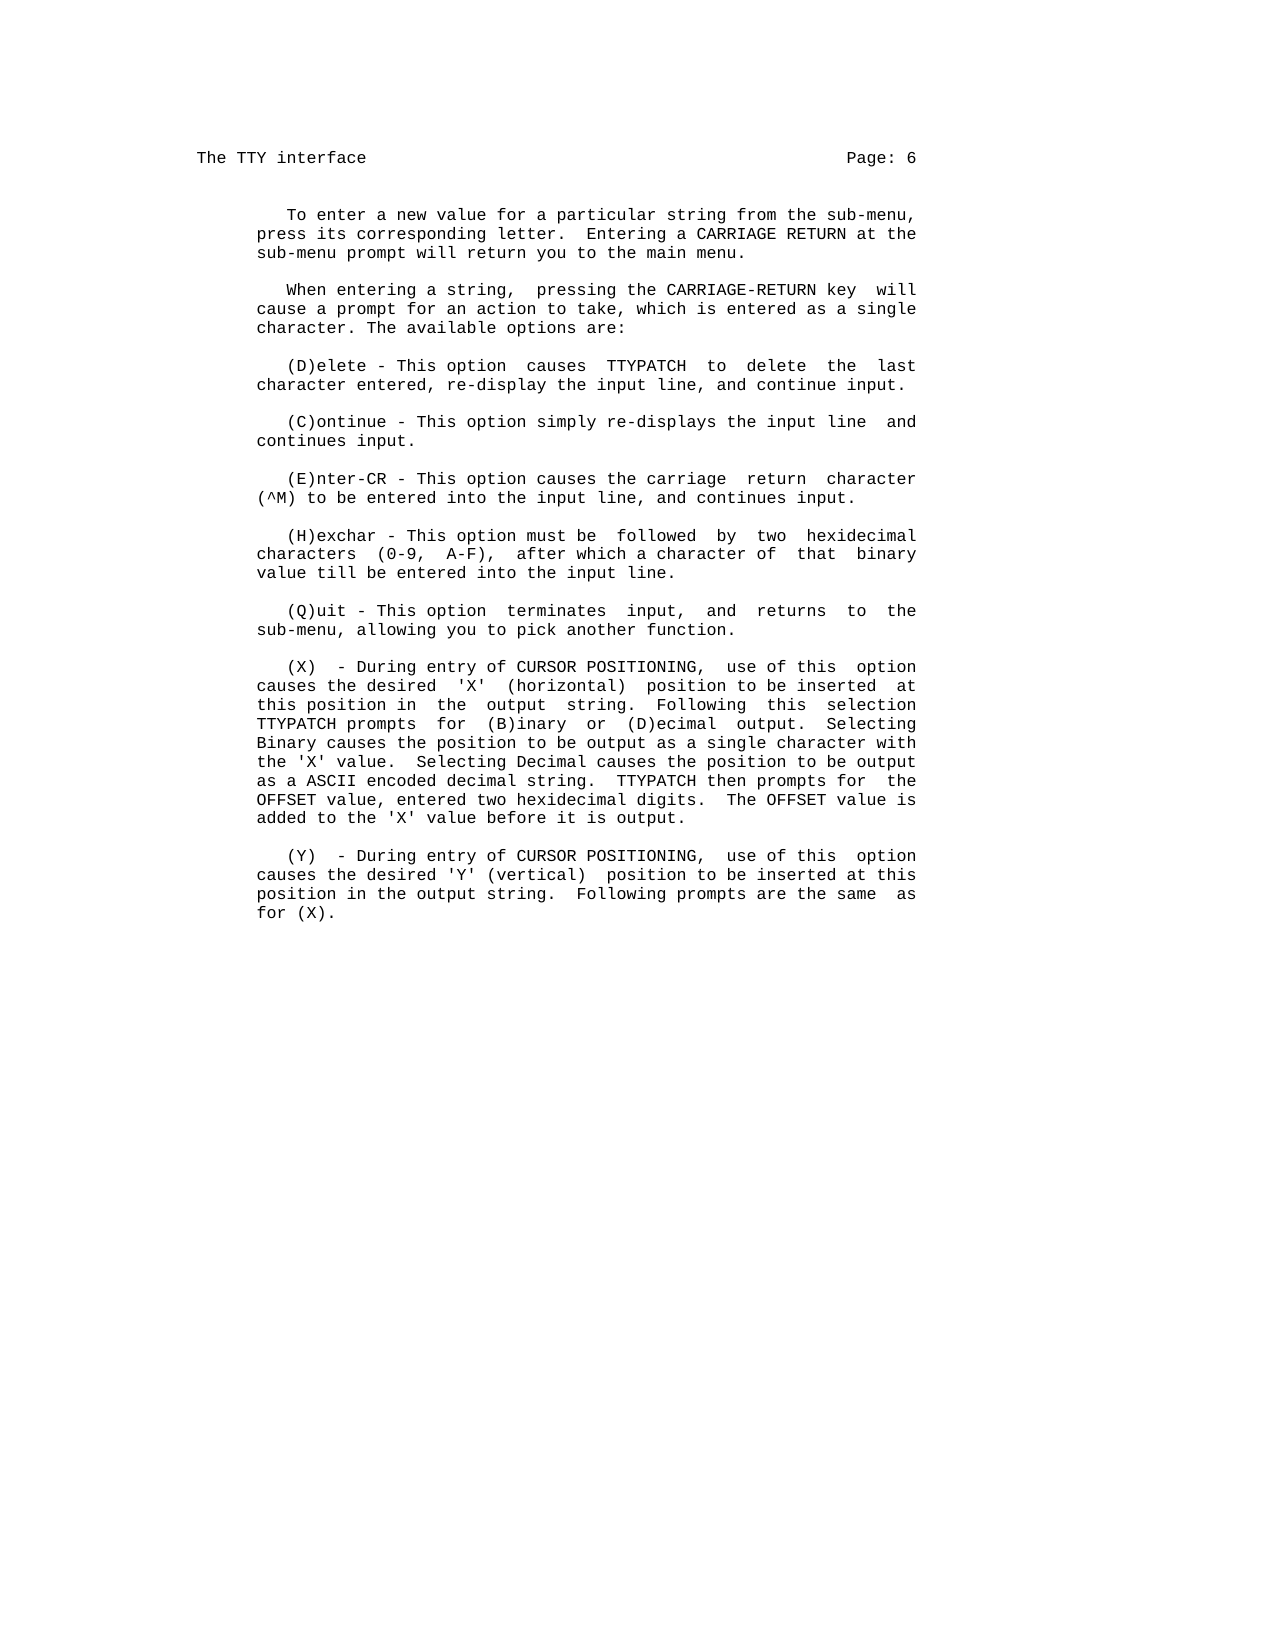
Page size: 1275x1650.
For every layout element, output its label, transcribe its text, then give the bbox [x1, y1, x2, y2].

text (D)elete - This option causes TTYPATCH to delete the last [156, 357, 1118, 376]
text characters (0-9, A-F), after which a character of that binary [156, 546, 1118, 565]
text continues input. [156, 433, 1118, 452]
text value till be entered into the input line. [156, 565, 1118, 584]
text To enter a new value for a particular string from the sub-menu, [156, 207, 1118, 225]
text this position in the output string. Following this selection [156, 697, 1118, 716]
text (Q)uit - This option terminates input, and returns to the [156, 602, 1118, 621]
text the 'X' value. Selecting Decimal causes the position to be output [156, 753, 1118, 772]
text OFFSET value, entered two hexidecimal digits. The OFFSET value is [156, 791, 1118, 810]
text sub-menu, allowing you to pick another function. [156, 621, 1118, 640]
text causes the desired 'Y' (vertical) position to be inserted at this [156, 866, 1118, 885]
text (^M) to be entered into the input line, and continues input. [156, 489, 1118, 508]
text as a ASCII encoded decimal string. TTYPATCH then prompts for the [156, 772, 1118, 791]
text TTYPATCH prompts for (B)inary or (D)ecimal output. Selecting [156, 716, 1118, 734]
text cause a prompt for an action to take, which is entered as a single [156, 301, 1118, 320]
text (X) - During entry of CURSOR POSITIONING, use of this option [156, 659, 1118, 678]
text character. The available options are: [156, 320, 1118, 338]
text (H)exchar - This option must be followed by two hexidecimal [156, 527, 1118, 546]
text The TTY interface Page: 6 [156, 150, 1118, 169]
text for (X). [156, 904, 1118, 923]
text (C)ontinue - This option simply re-displays the input line and [156, 414, 1118, 433]
text causes the desired 'X' (horizontal) position to be inserted at [156, 678, 1118, 697]
text (Y) - During entry of CURSOR POSITIONING, use of this option [156, 848, 1118, 866]
text sub-menu prompt will return you to the main menu. [156, 244, 1118, 263]
text (E)nter-CR - This option causes the carriage return character [156, 471, 1118, 489]
text Binary causes the position to be output as a single character with [156, 734, 1118, 753]
text When entering a string, pressing the CARRIAGE-RETURN key will [156, 282, 1118, 301]
text press its corresponding letter. Entering a CARRIAGE RETURN at the [156, 225, 1118, 244]
text character entered, re-display the input line, and continue input. [156, 376, 1118, 395]
text added to the 'X' value before it is output. [156, 810, 1118, 829]
text position in the output string. Following prompts are the same as [156, 885, 1118, 904]
